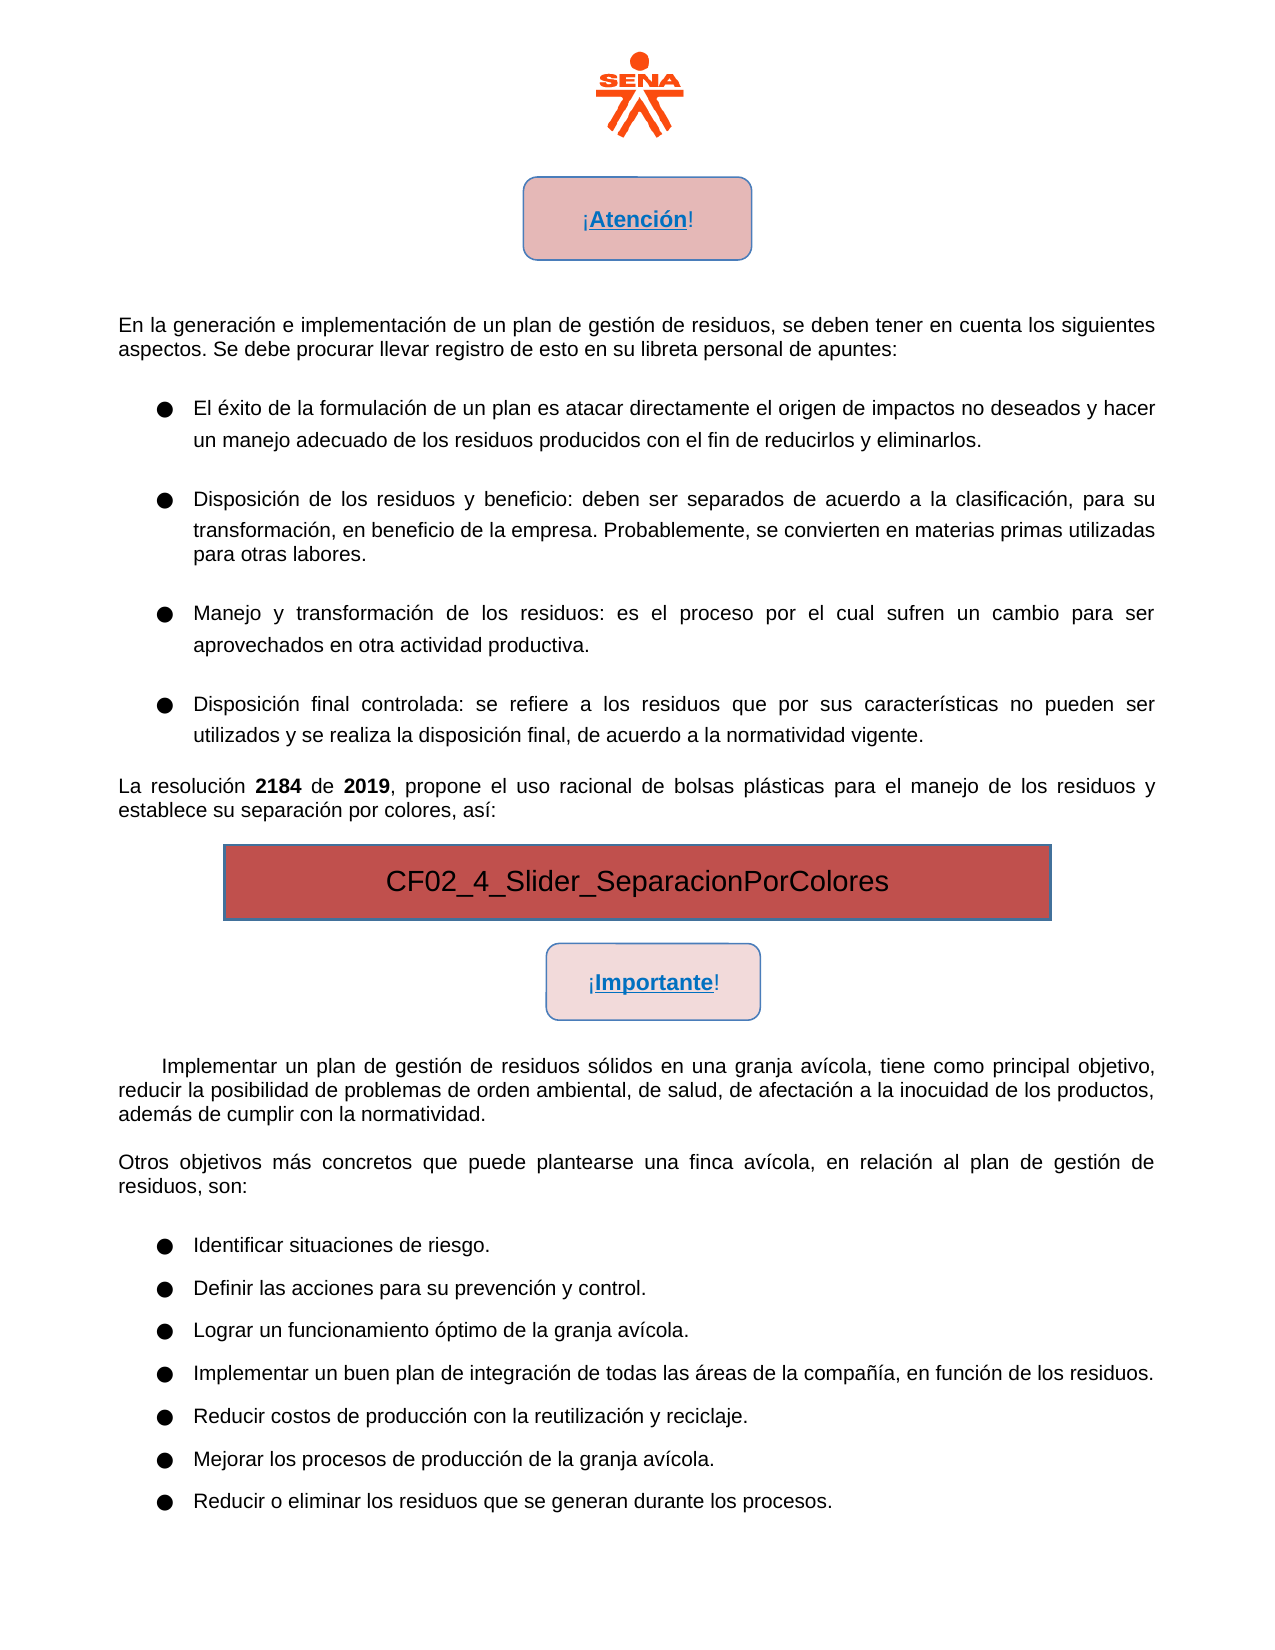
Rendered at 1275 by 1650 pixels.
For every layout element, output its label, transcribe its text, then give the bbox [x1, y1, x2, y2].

list Disposición de los residuos y beneficio: deben ser separados de acuerdo a la clasificación, para su transformación, en beneficio de la empresa. Probablemente, se convierten en materias primas utilizadas para otras labores. [156, 475, 1157, 566]
text Implementar un plan de gestión de residuos sólidos en una granja avícola, tiene como principal objetivo, reducir la posibilidad de problemas de orden ambiental, de salud, de afectación a la inocuidad de los productos, además de cumplir con la normatividad. [118, 1052, 1157, 1126]
list Reducir costos de producción con la reutilización y reciclaje. [156, 1392, 1157, 1435]
text La resolución 2184 de 2019, propone el uso racional de bolsas plásticas para el manejo de los residuos y establece su separación por colores, así: [118, 774, 1157, 822]
list Identificar situaciones de riesgo. [156, 1222, 1157, 1264]
list Manejo y transformación de los residuos: es el proceso por el cual sufren un cambio para ser aprovechados en otra actividad productiva. [156, 590, 1157, 657]
list Reducir o eliminar los residuos que se generan durante los procesos. [156, 1478, 1157, 1521]
list El éxito de la formulación de un plan es atacar directamente el origen de impactos no deseados y hacer un manejo adecuado de los residuos producidos con el fin de reducirlos y eliminarlos. [156, 385, 1157, 451]
text En la generación e implementación de un plan de gestión de residuos, se deben tener en cuenta los siguientes aspectos. Se debe procurar llevar registro de esto en su libreta personal de apuntes: [118, 313, 1157, 361]
list Mejorar los procesos de producción de la granja avícola. [156, 1435, 1157, 1478]
text Otros objetivos más concretos que puede plantearse una finca avícola, en relación al plan de gestión de residuos, son: [118, 1150, 1157, 1198]
list Disposición final controlada: se refiere a los residuos que por sus características no pueden ser utilizados y se realiza la disposición final, de acuerdo a la normatividad vigente. [156, 681, 1157, 747]
picture [585, 48, 690, 142]
list Definir las acciones para su prevención y control. [156, 1264, 1157, 1307]
list Implementar un buen plan de integración de todas las áreas de la compañía, en función de los residuos. [156, 1350, 1157, 1392]
list Lograr un funcionamiento óptimo de la granja avícola. [156, 1307, 1157, 1350]
